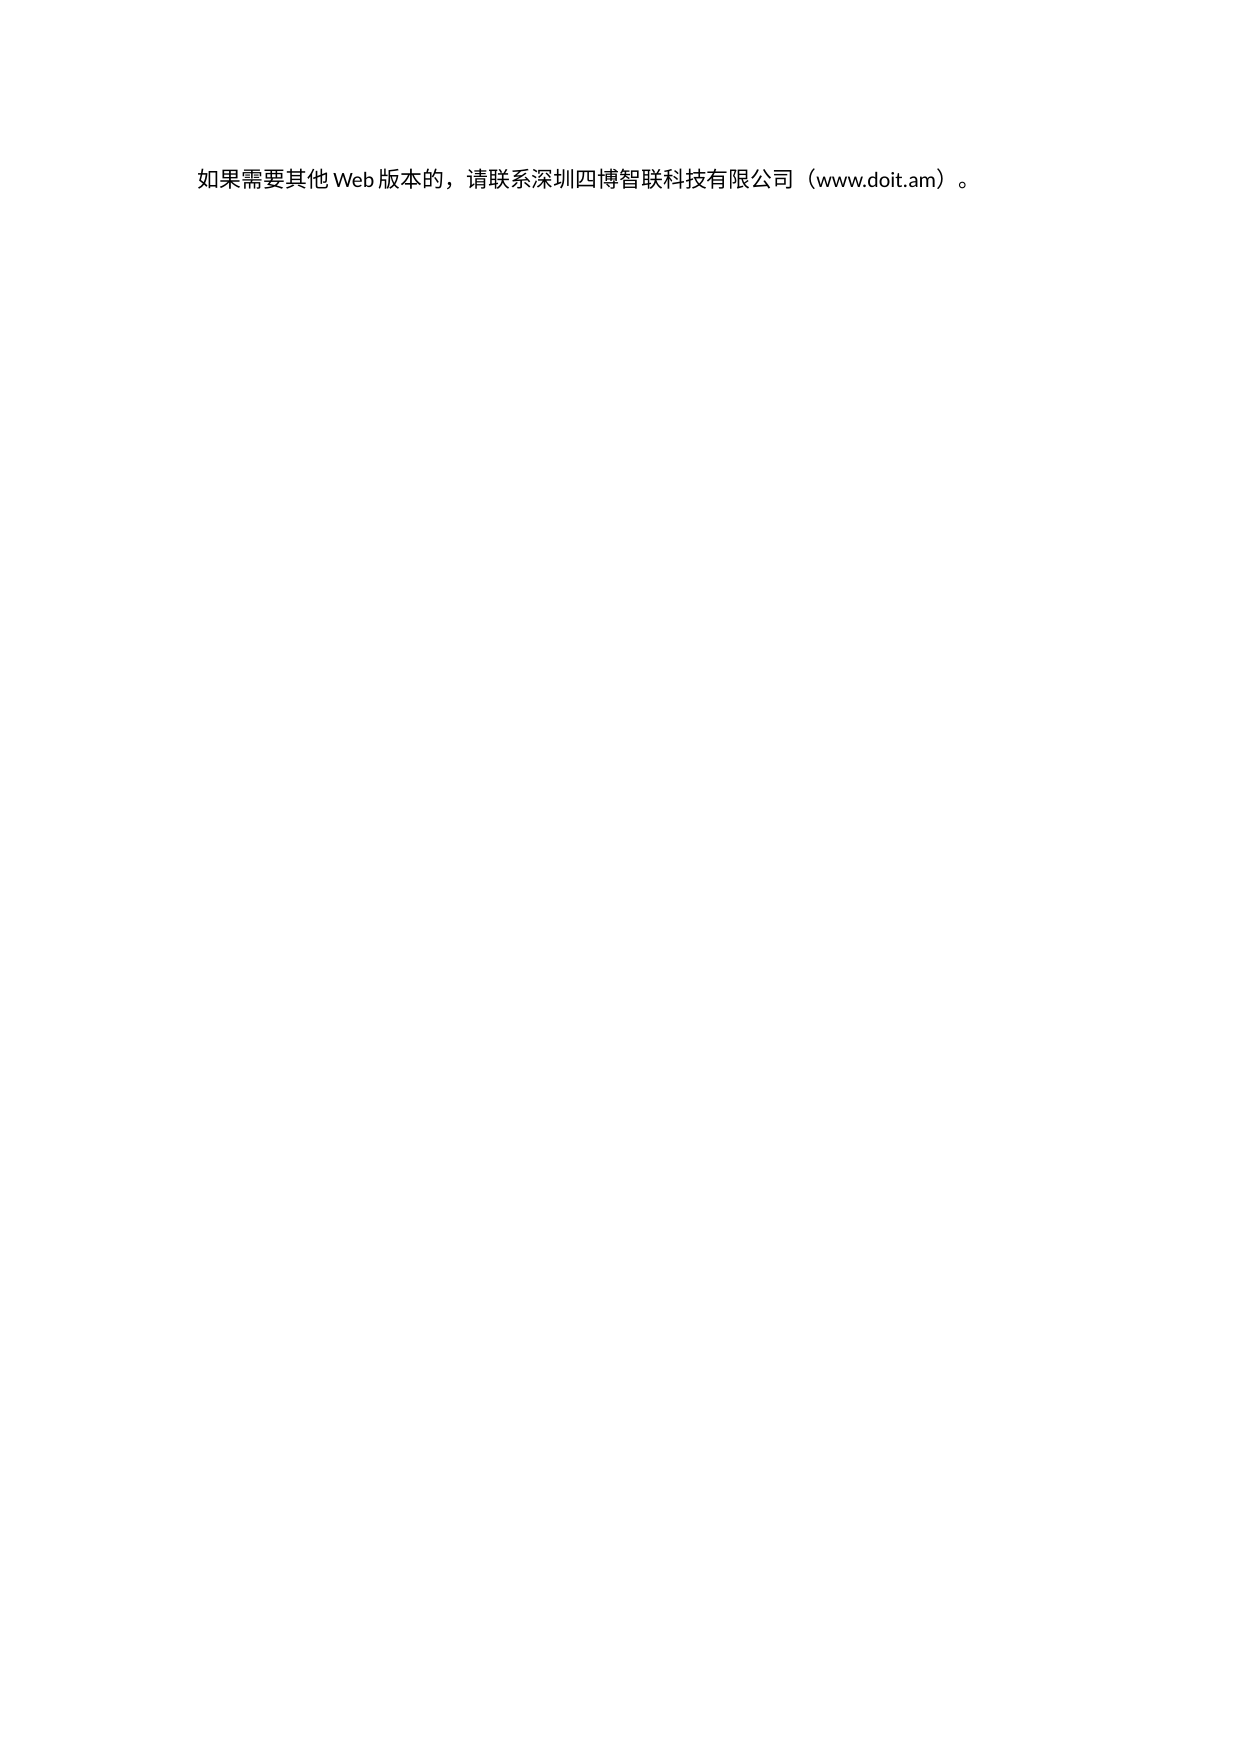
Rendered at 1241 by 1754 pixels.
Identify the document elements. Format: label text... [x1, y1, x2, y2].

list 如果需要其他Web版本的，请联系深圳四博智联科技有限公司（www.doit.am）。 [187, 162, 1053, 194]
